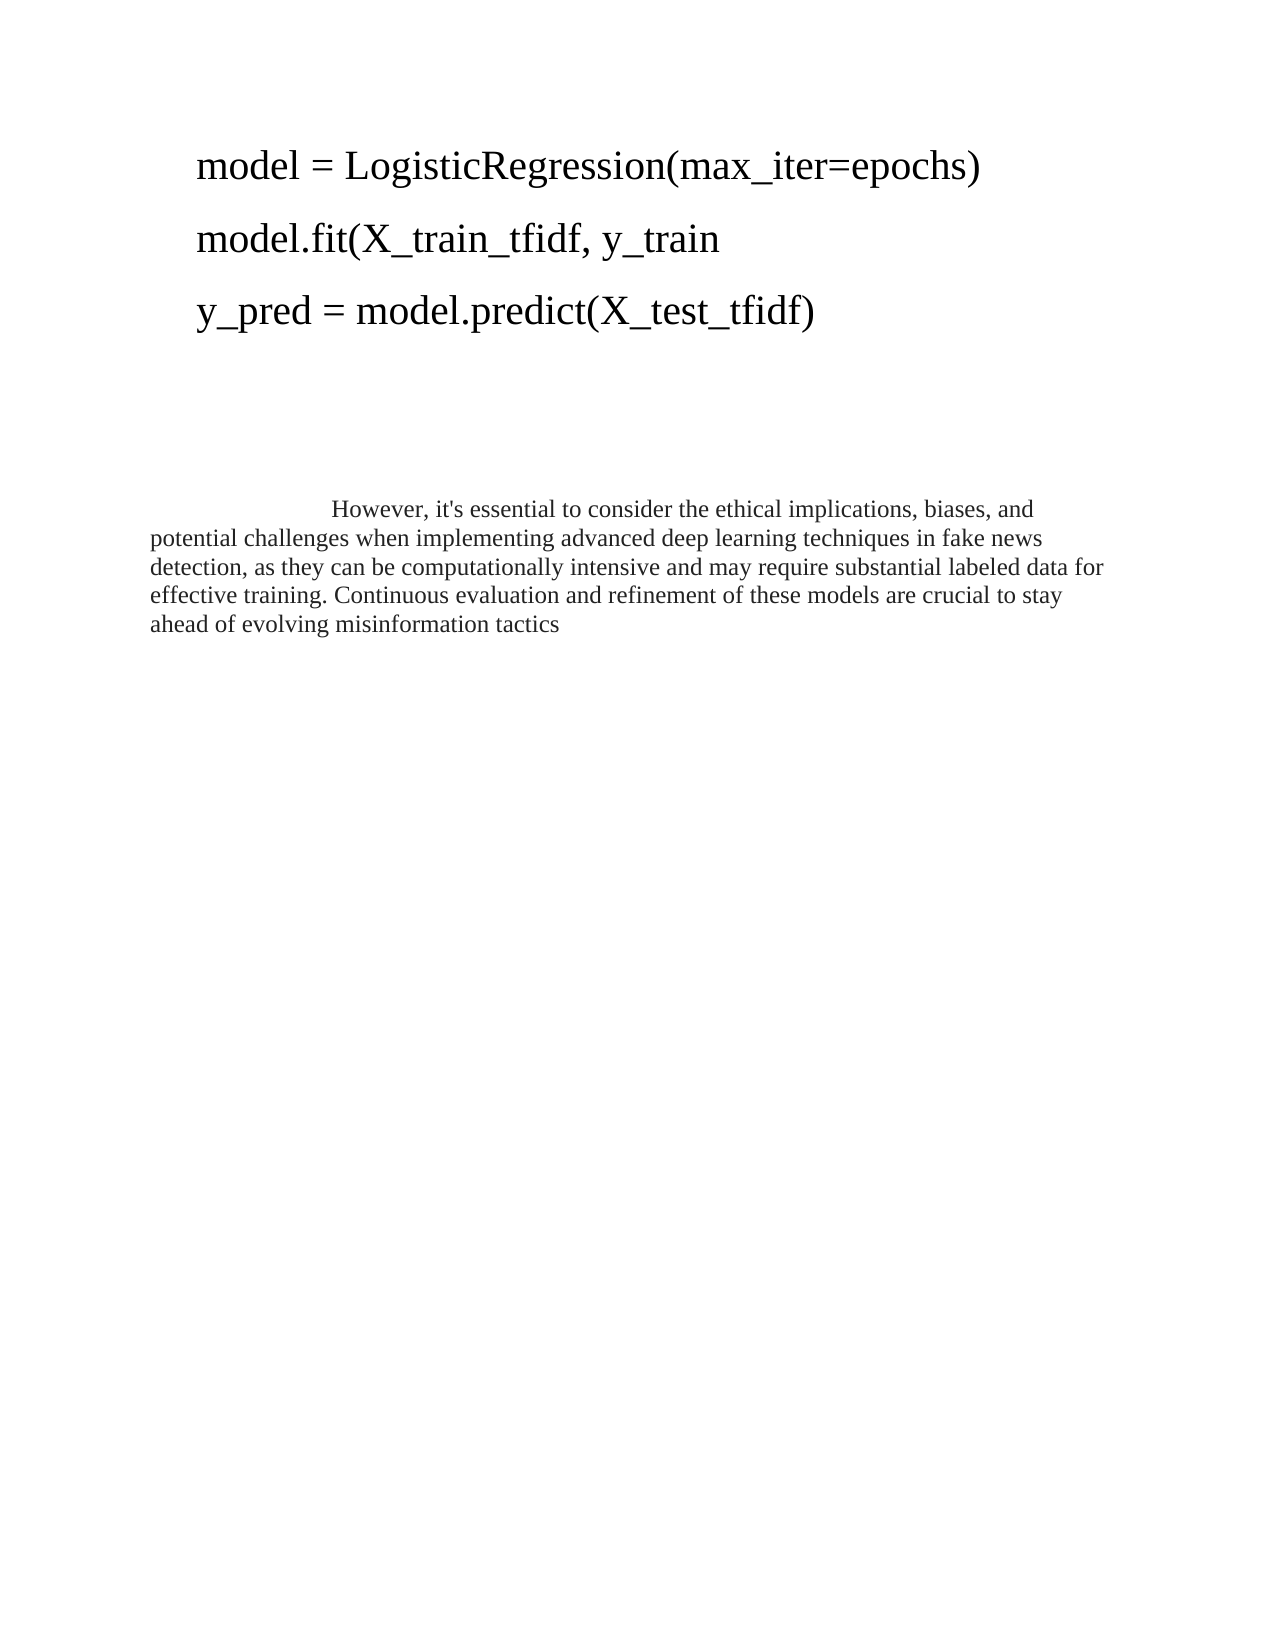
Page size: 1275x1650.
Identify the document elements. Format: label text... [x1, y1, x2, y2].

text model.fit(X_train_tfidf, y_train [196, 222, 1125, 260]
text y_pred = model.predict(X_test_tfidf) [196, 295, 598, 332]
text model = LogisticRegression(max_iter=epochs) [196, 150, 677, 187]
text y_pred = model.predict(X_test_tfidf) [592, 295, 809, 332]
text model = LogisticRegression(max_iter=epochs) [968, 150, 1125, 187]
text y_pred = model.predict(X_test_tfidf) [803, 295, 1125, 332]
text However, it's essential to consider the ethical implications, biases, and potential challenges when implementing advanced deep learning techniques in fake news detection, as they can be computationally intensive and may require substantial labeled data for effective training. Continuous evaluation and refinement of these models are crucial to stay ahead of evolving misinformation tactics [150, 494, 1125, 638]
text model = LogisticRegression(max_iter=epochs) [671, 150, 974, 187]
